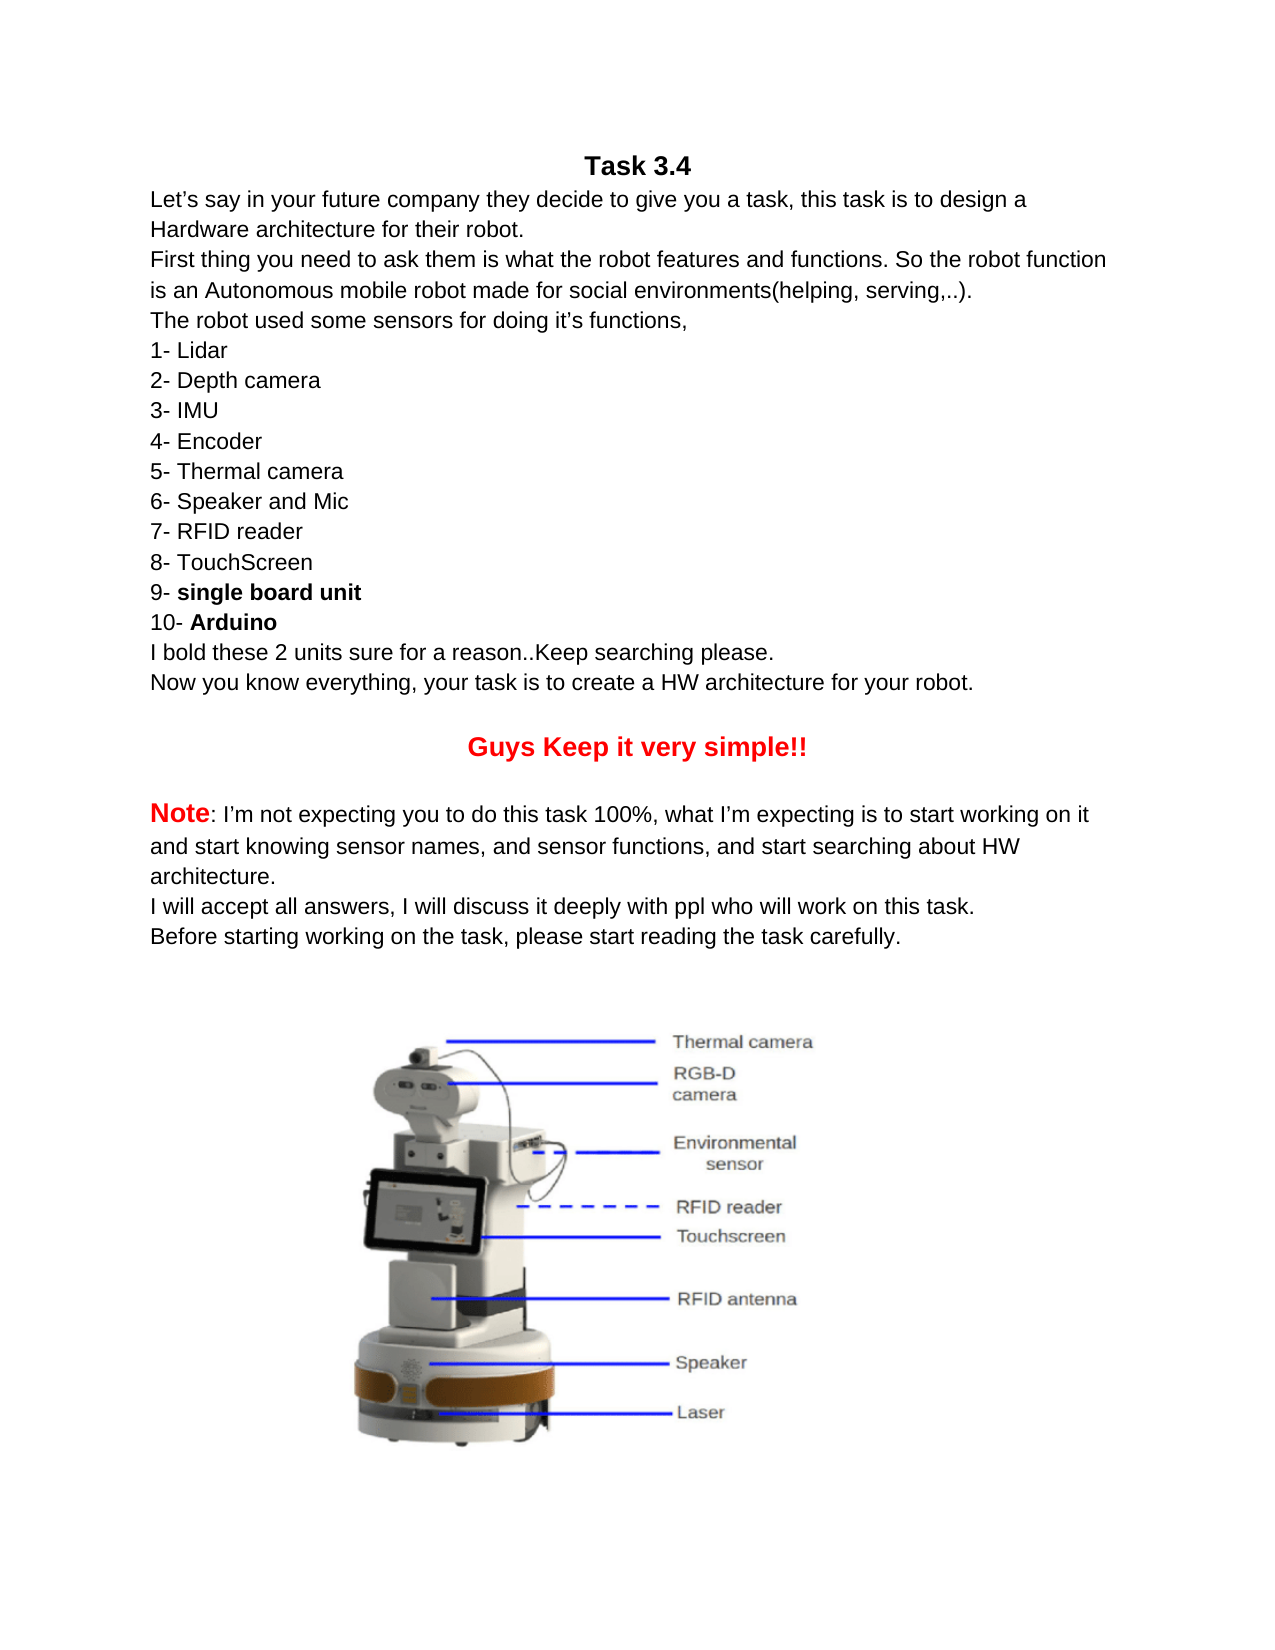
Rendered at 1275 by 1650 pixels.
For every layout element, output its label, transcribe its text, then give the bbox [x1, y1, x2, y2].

text Note: I’m not expecting you to do this task 100%, what I’m expecting is to start working on it and start knowing sensor names, and sensor functions, and start searching about HW architecture. [150, 766, 1125, 889]
text Before starting working on the task, please start reading the task carefully. [150, 923, 1125, 949]
text Task 3.4 [150, 150, 1125, 181]
text Let’s say in your future company they decide to give you a task, this task is to design a Hardware architecture for their robot. First thing you need to ask them is what the robot features and functions. So the robot function is an Autonomous mobile robot made for social environments(helping, serving,..). [150, 186, 1125, 303]
text 9- single board unit 10- Arduino [150, 579, 1125, 635]
text I will accept all answers, I will discuss it deeply with ppl who will work on this task. [150, 893, 1125, 919]
text The robot used some sensors for doing it’s functions, 1- Lidar 2- Depth camera 3- IMU 4- Encoder 5- Thermal camera 6- Speaker and Mic 7- RFID reader 8- TouchScreen [150, 307, 1125, 575]
text Guys Keep it very simple!! [150, 699, 1125, 762]
text Now you know everything, your task is to create a HW architecture for your robot. [150, 669, 1125, 696]
picture [346, 1032, 818, 1451]
text I bold these 2 units sure for a reason..Keep searching please. [150, 639, 1125, 665]
